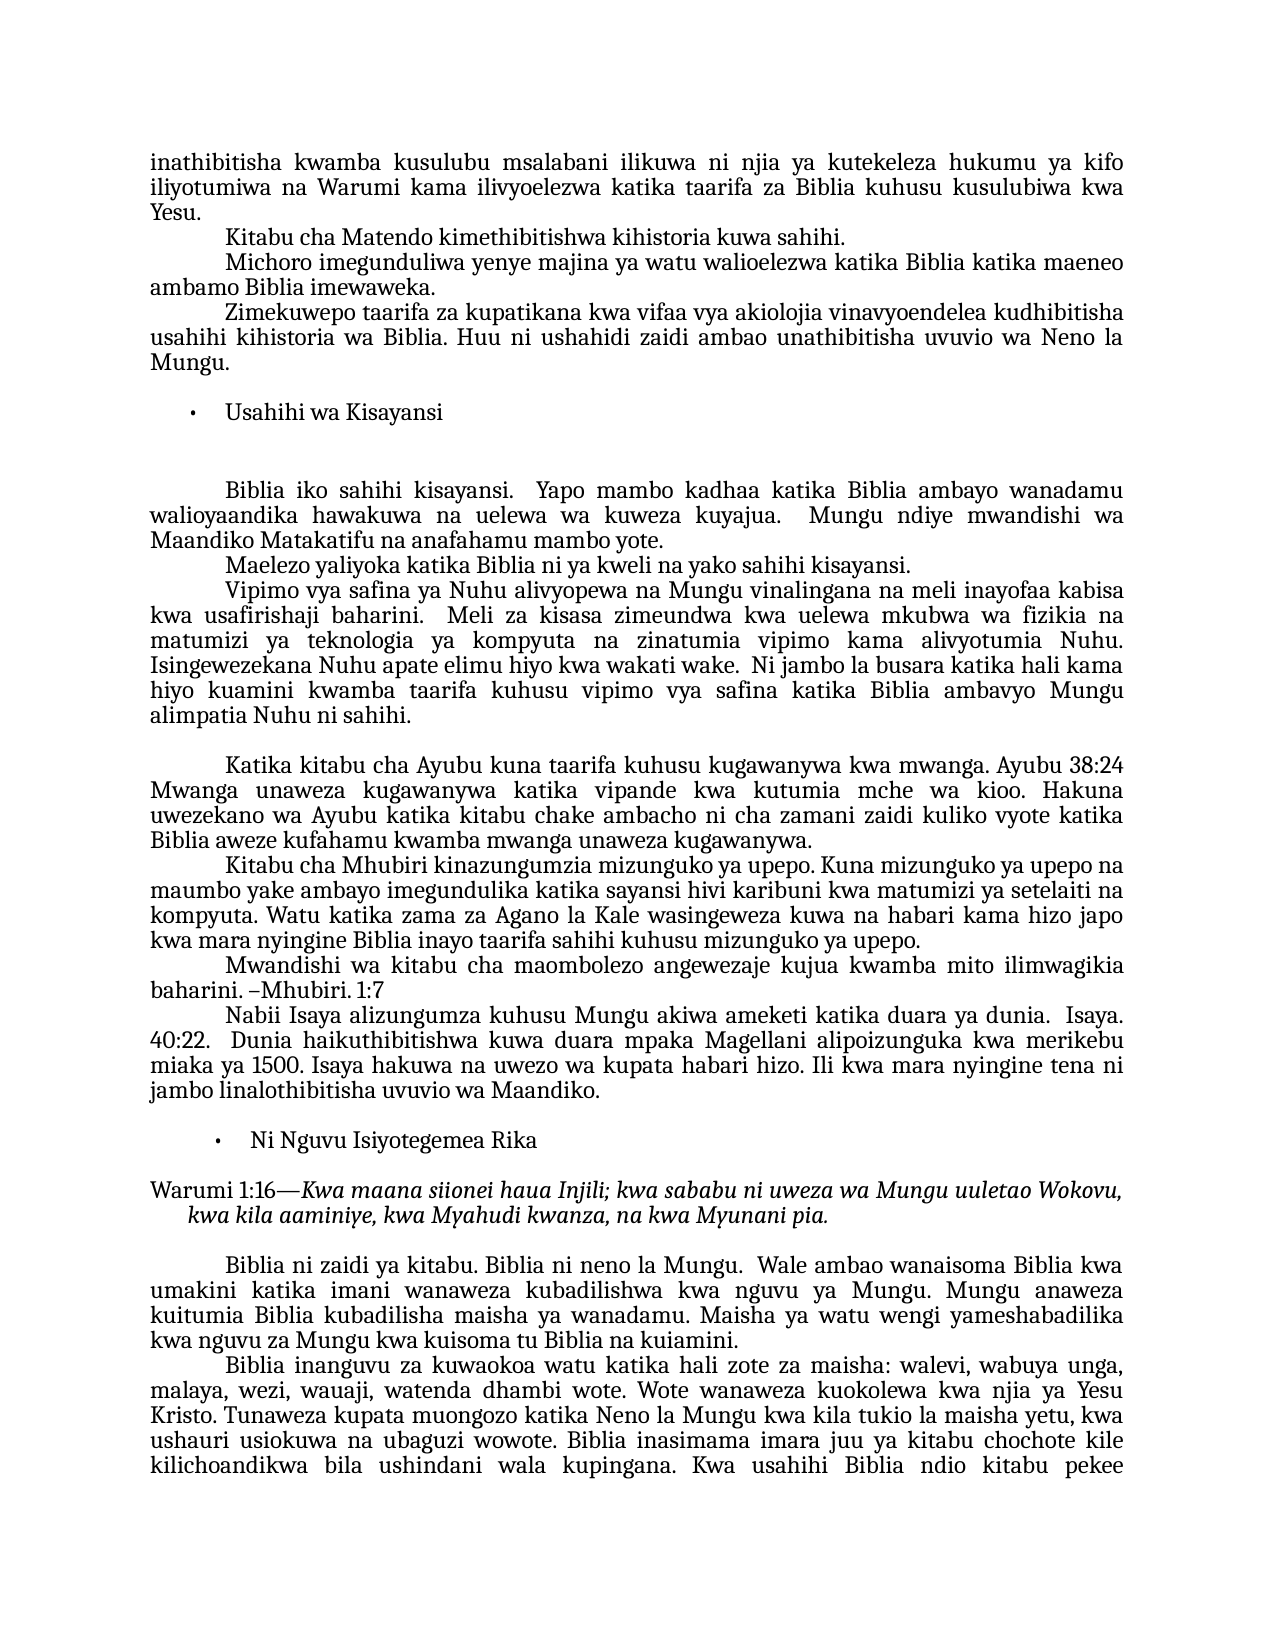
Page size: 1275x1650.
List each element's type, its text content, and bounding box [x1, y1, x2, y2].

list Ni Nguvu Isiyotegemea Rika [212, 1128, 1125, 1153]
text Katika kitabu cha Ayubu kuna taarifa kuhusu kugawanywa kwa mwanga. Ayubu 38:24 Mwanga unaweza kugawanywa katika vipande kwa kutumia mche wa kioo. Hakuna uwezekano wa Ayubu katika kitabu chake ambacho ni cha zamani zaidi kuliko vyote katika Biblia aweze kufahamu kwamba mwanga unaweza kugawanywa. [150, 753, 1125, 853]
text Michoro imegunduliwa yenye majina ya watu walioelezwa katika Biblia katika maeneo ambamo Biblia imewaweka. [150, 250, 1125, 300]
text Kitabu cha Matendo kimethibitishwa kihistoria kuwa sahihi. [150, 225, 1125, 250]
list Usahihi wa Kisayansi [187, 400, 1125, 425]
text Mwandishi wa kitabu cha maombolezo angewezaje kujua kwamba mito ilimwagikia baharini. –Mhubiri. 1:7 [150, 953, 1125, 1003]
text Nabii Isaya alizungumza kuhusu Mungu akiwa ameketi katika duara ya dunia. Isaya. 40:22. Dunia haikuthibitishwa kuwa duara mpaka Magellani alipoizunguka kwa merikebu miaka ya 1500. Isaya hakuwa na uwezo wa kupata habari hizo. Ili kwa mara nyingine tena ni jambo linalothibitisha uvuvio wa Maandiko. [150, 1003, 1125, 1103]
text Vipimo vya safina ya Nuhu alivyopewa na Mungu vinalingana na meli inayofaa kabisa kwa usafirishaji baharini. Meli za kisasa zimeundwa kwa uelewa mkubwa wa fizikia na matumizi ya teknologia ya kompyuta na zinatumia vipimo kama alivyotumia Nuhu. Isingewezekana Nuhu apate elimu hiyo kwa wakati wake. Ni jambo la busara katika hali kama hiyo kuamini kwamba taarifa kuhusu vipimo vya safina katika Biblia ambavyo Mungu alimpatia Nuhu ni sahihi. [150, 578, 1125, 728]
text Warumi 1:16—Kwa maana siionei haua Injili; kwa sababu ni uweza wa Mungu uuletao Wokovu, kwa kila aaminiye, kwa Myahudi kwanza, na kwa Myunani pia. [150, 1178, 1125, 1228]
text Kitabu cha Mhubiri kinazungumzia mizunguko ya upepo. Kuna mizunguko ya upepo na maumbo yake ambayo imegundulika katika sayansi hivi karibuni kwa matumizi ya setelaiti na kompyuta. Watu katika zama za Agano la Kale wasingeweza kuwa na habari kama hizo japo kwa mara nyingine Biblia inayo taarifa sahihi kuhusu mizunguko ya upepo. [150, 853, 1125, 953]
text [150, 1353, 1125, 1478]
text Maelezo yaliyoka katika Biblia ni ya kweli na yako sahihi kisayansi. [150, 553, 1125, 578]
text Biblia ni zaidi ya kitabu. Biblia ni neno la Mungu. Wale ambao wanaisoma Biblia kwa umakini katika imani wanaweza kubadilishwa kwa nguvu ya Mungu. Mungu anaweza kuitumia Biblia kubadilisha maisha ya wanadamu. Maisha ya watu wengi yameshabadilika kwa nguvu za Mungu kwa kuisoma tu Biblia na kuiamini. [150, 1253, 1125, 1353]
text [150, 150, 1125, 225]
text Zimekuwepo taarifa za kupatikana kwa vifaa vya akiolojia vinavyoendelea kudhibitisha usahihi kihistoria wa Biblia. Huu ni ushahidi zaidi ambao unathibitisha uvuvio wa Neno la Mungu. [150, 300, 1125, 375]
text Biblia iko sahihi kisayansi. Yapo mambo kadhaa katika Biblia ambayo wanadamu walioyaandika hawakuwa na uelewa wa kuweza kuyajua. Mungu ndiye mwandishi wa Maandiko Matakatifu na anafahamu mambo yote. [150, 478, 1125, 553]
